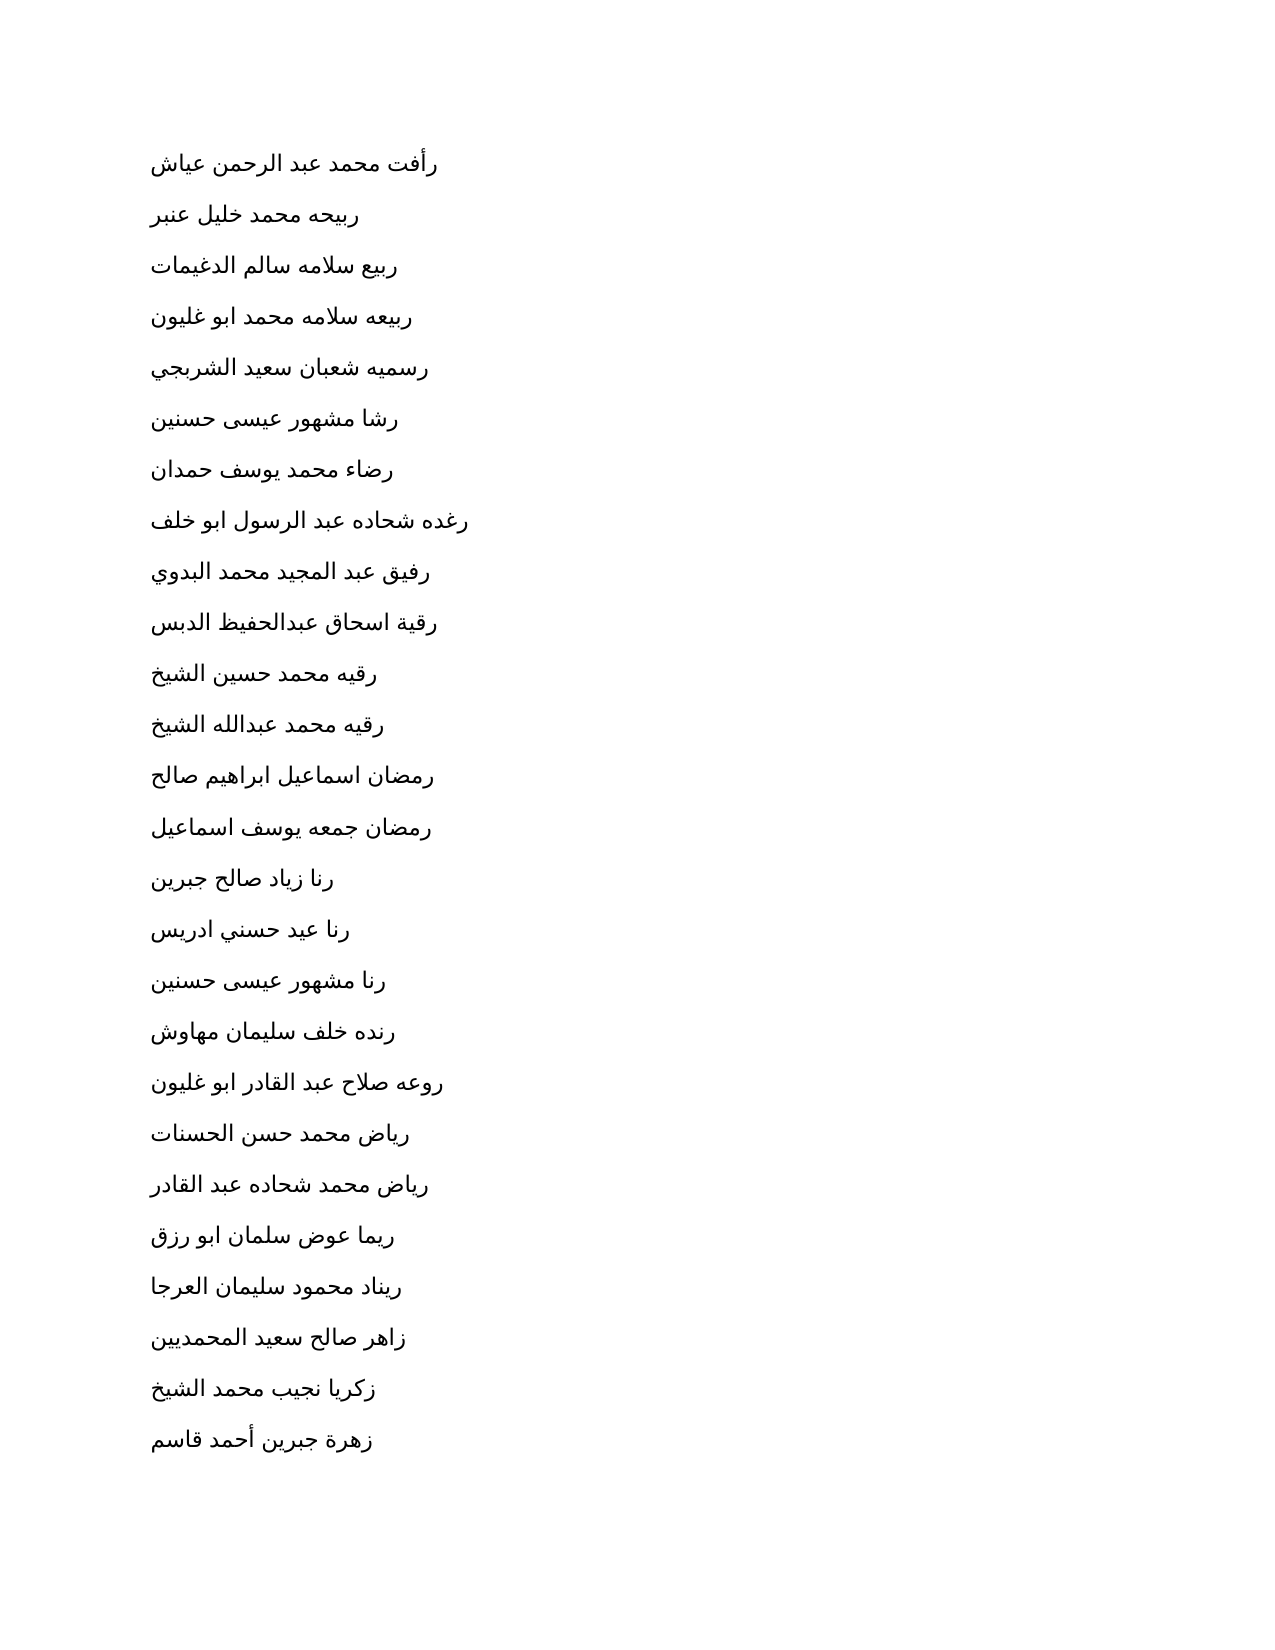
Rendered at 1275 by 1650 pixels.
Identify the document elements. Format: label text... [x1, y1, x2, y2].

text رنا زياد صالح جبرين [150, 864, 1125, 891]
text ربيع سلامه سالم الدغيمات [150, 252, 1125, 278]
text رياض محمد حسن الحسنات [150, 1120, 1125, 1146]
text رفيق عبد المجيد محمد البدوي [150, 558, 1125, 585]
text رنا مشهور عيسى حسنين [150, 967, 1125, 993]
text رياض محمد شحاده عبد القادر [150, 1171, 1125, 1197]
text رسميه شعبان سعيد الشربجي [150, 354, 1125, 381]
text ربيعه سلامه محمد ابو غليون [150, 303, 1125, 329]
text زاهر صالح سعيد المحمديين [150, 1324, 1125, 1350]
text ريما عوض سلمان ابو رزق [150, 1222, 1125, 1248]
text روعه صلاح عبد القادر ابو غليون [150, 1069, 1125, 1095]
text رمضان اسماعيل ابراهيم صالح [150, 762, 1125, 789]
text ريناد محمود سليمان العرجا [150, 1273, 1125, 1299]
text زكريا نجيب محمد الشيخ [150, 1375, 1125, 1401]
text رقية اسحاق عبدالحفيظ الدبس [150, 609, 1125, 636]
text رشا مشهور عيسى حسنين [150, 405, 1125, 432]
text رنا عيد حسني ادريس [150, 916, 1125, 942]
text زهرة جبرين أحمد قاسم [150, 1426, 1125, 1452]
text رغده شحاده عبد الرسول ابو خلف [150, 507, 1125, 534]
text رقيه محمد حسين الشيخ [150, 660, 1125, 687]
text رقيه محمد عبدالله الشيخ [150, 711, 1125, 738]
text رضاء محمد يوسف حمدان [150, 456, 1125, 483]
text رأفت محمد عبد الرحمن عياش [150, 150, 1125, 176]
text رنده خلف سليمان مهاوش [150, 1018, 1125, 1044]
text رمضان جمعه يوسف اسماعيل [150, 813, 1125, 840]
text ربيحه محمد خليل عنبر [150, 201, 1125, 227]
